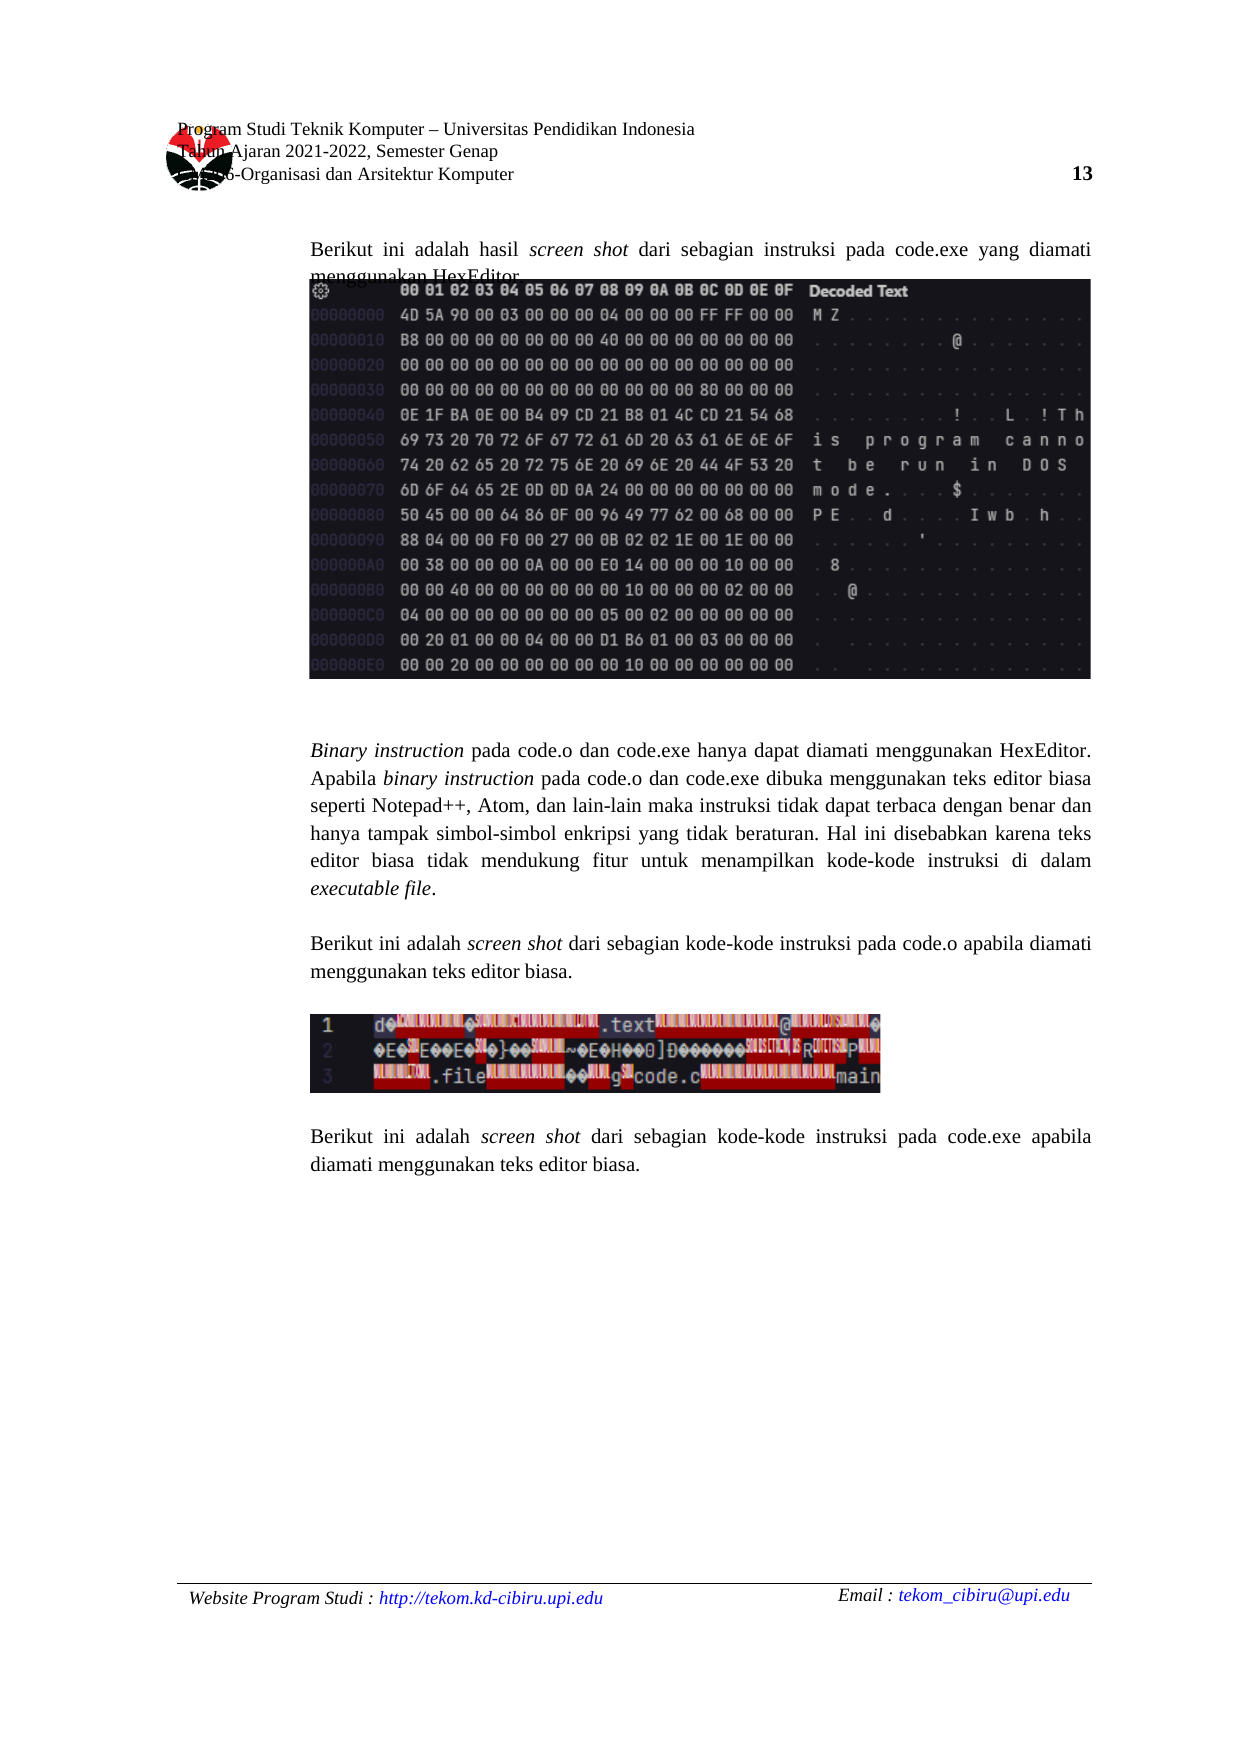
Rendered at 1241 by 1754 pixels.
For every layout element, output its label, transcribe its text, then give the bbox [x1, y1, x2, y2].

picture [310, 1014, 881, 1093]
list Binary instruction pada code.o dan code.exe hanya dapat diamati menggunakan HexEditor. Apabila binary instruction pada code.o dan code.exe dibuka menggunakan teks editor biasa seperti Notepad++, Atom, dan lain-lain maka instruksi tidak dapat terbaca dengan benar dan hanya tampak simbol-simbol enkripsi yang tidak beraturan. Hal ini disebabkan karena teks editor biasa tidak mendukung fitur untuk menampilkan kode-kode instruksi di dalam executable file. [310, 738, 1093, 900]
picture [309, 279, 1091, 679]
list Berikut ini adalah hasil screen shot dari sebagian instruksi pada code.exe yang diamati menggunakan HexEditor. [310, 237, 1093, 288]
picture [165, 123, 233, 191]
list Berikut ini adalah screen shot dari sebagian kode-kode instruksi pada code.exe apabila diamati menggunakan teks editor biasa. [310, 1124, 1093, 1176]
list Berikut ini adalah screen shot dari sebagian kode-kode instruksi pada code.o apabila diamati menggunakan teks editor biasa. [310, 931, 1093, 983]
